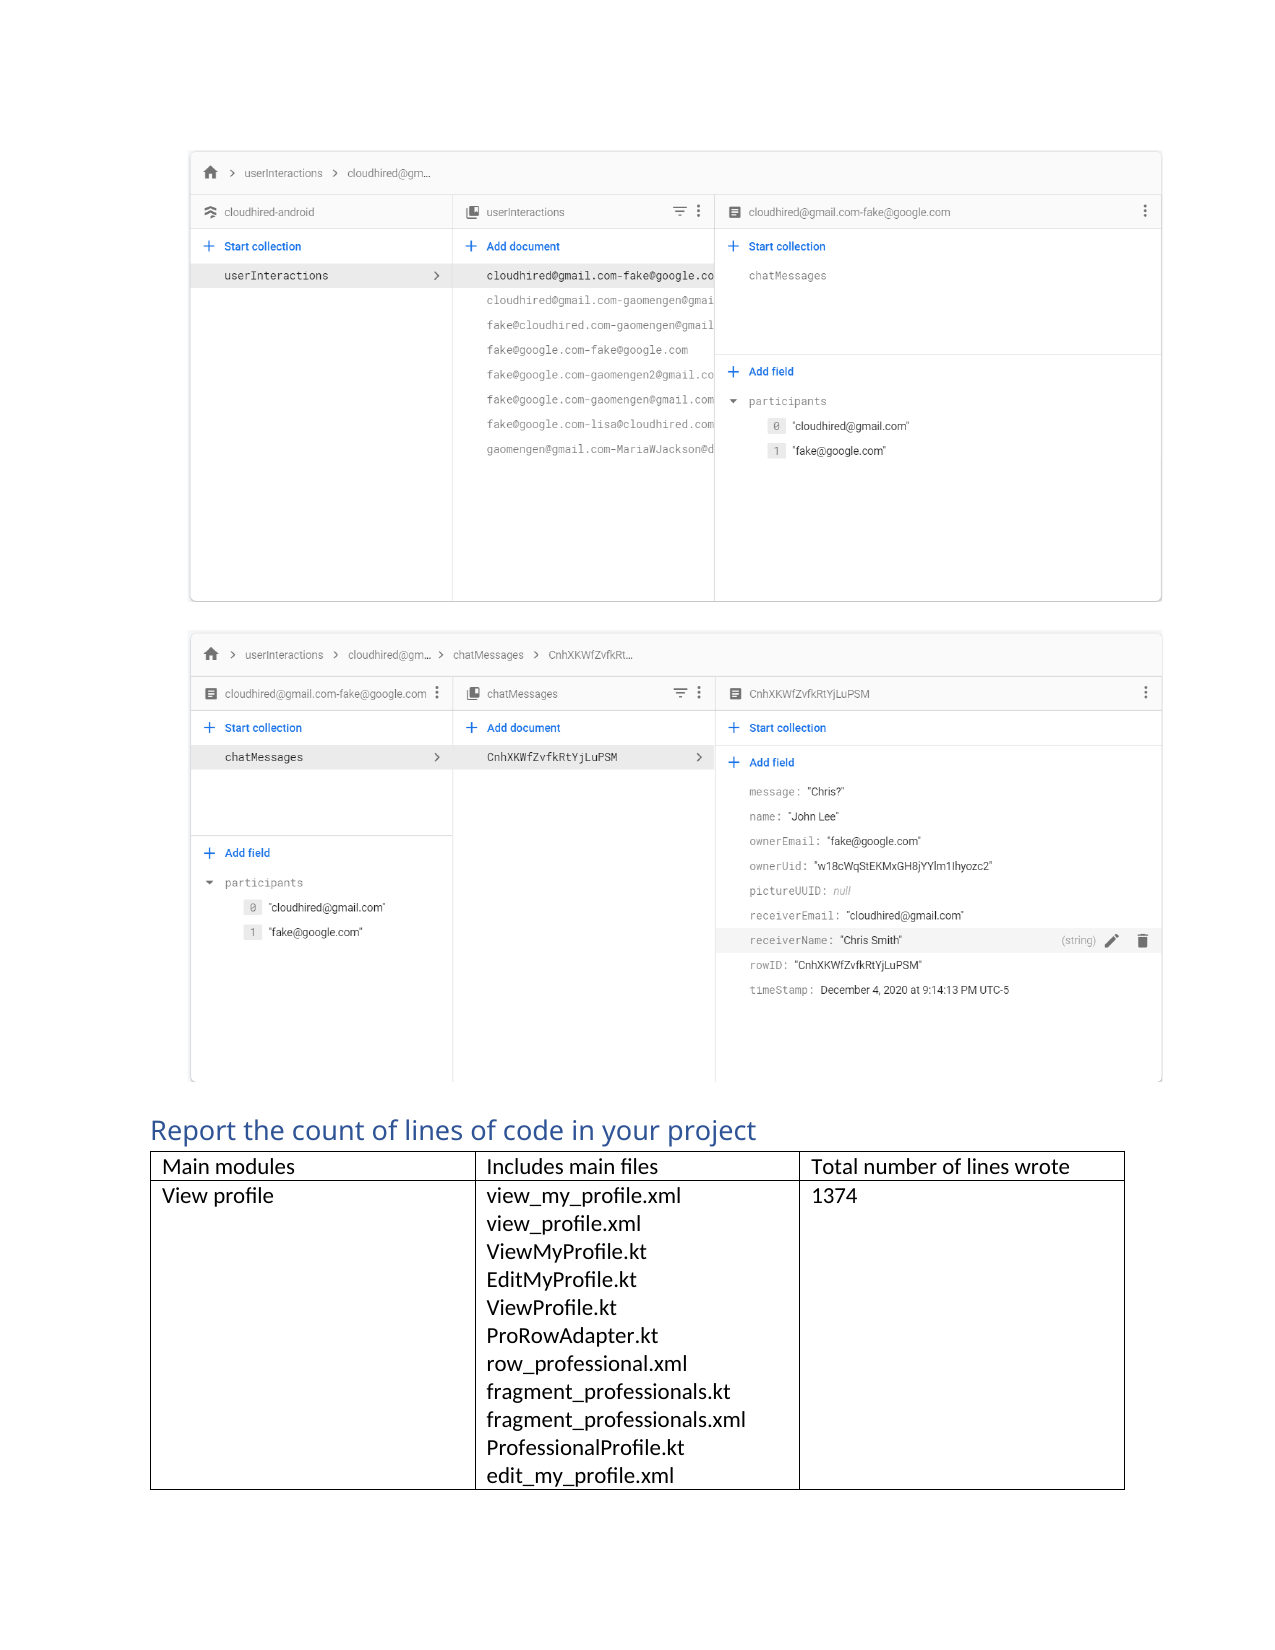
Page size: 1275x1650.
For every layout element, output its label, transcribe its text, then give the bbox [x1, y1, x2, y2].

subtitle Report the count of lines of code in your project [150, 1111, 1125, 1148]
picture [187, 630, 1163, 1082]
table_header Includes main files [476, 1152, 799, 1180]
table_cell 1374 [800, 1181, 1124, 1489]
table_header Main modules [151, 1152, 475, 1180]
table_cell View profile [151, 1181, 475, 1489]
picture [187, 150, 1163, 602]
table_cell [476, 1181, 799, 1489]
table_header Total number of lines wrote [800, 1152, 1124, 1180]
